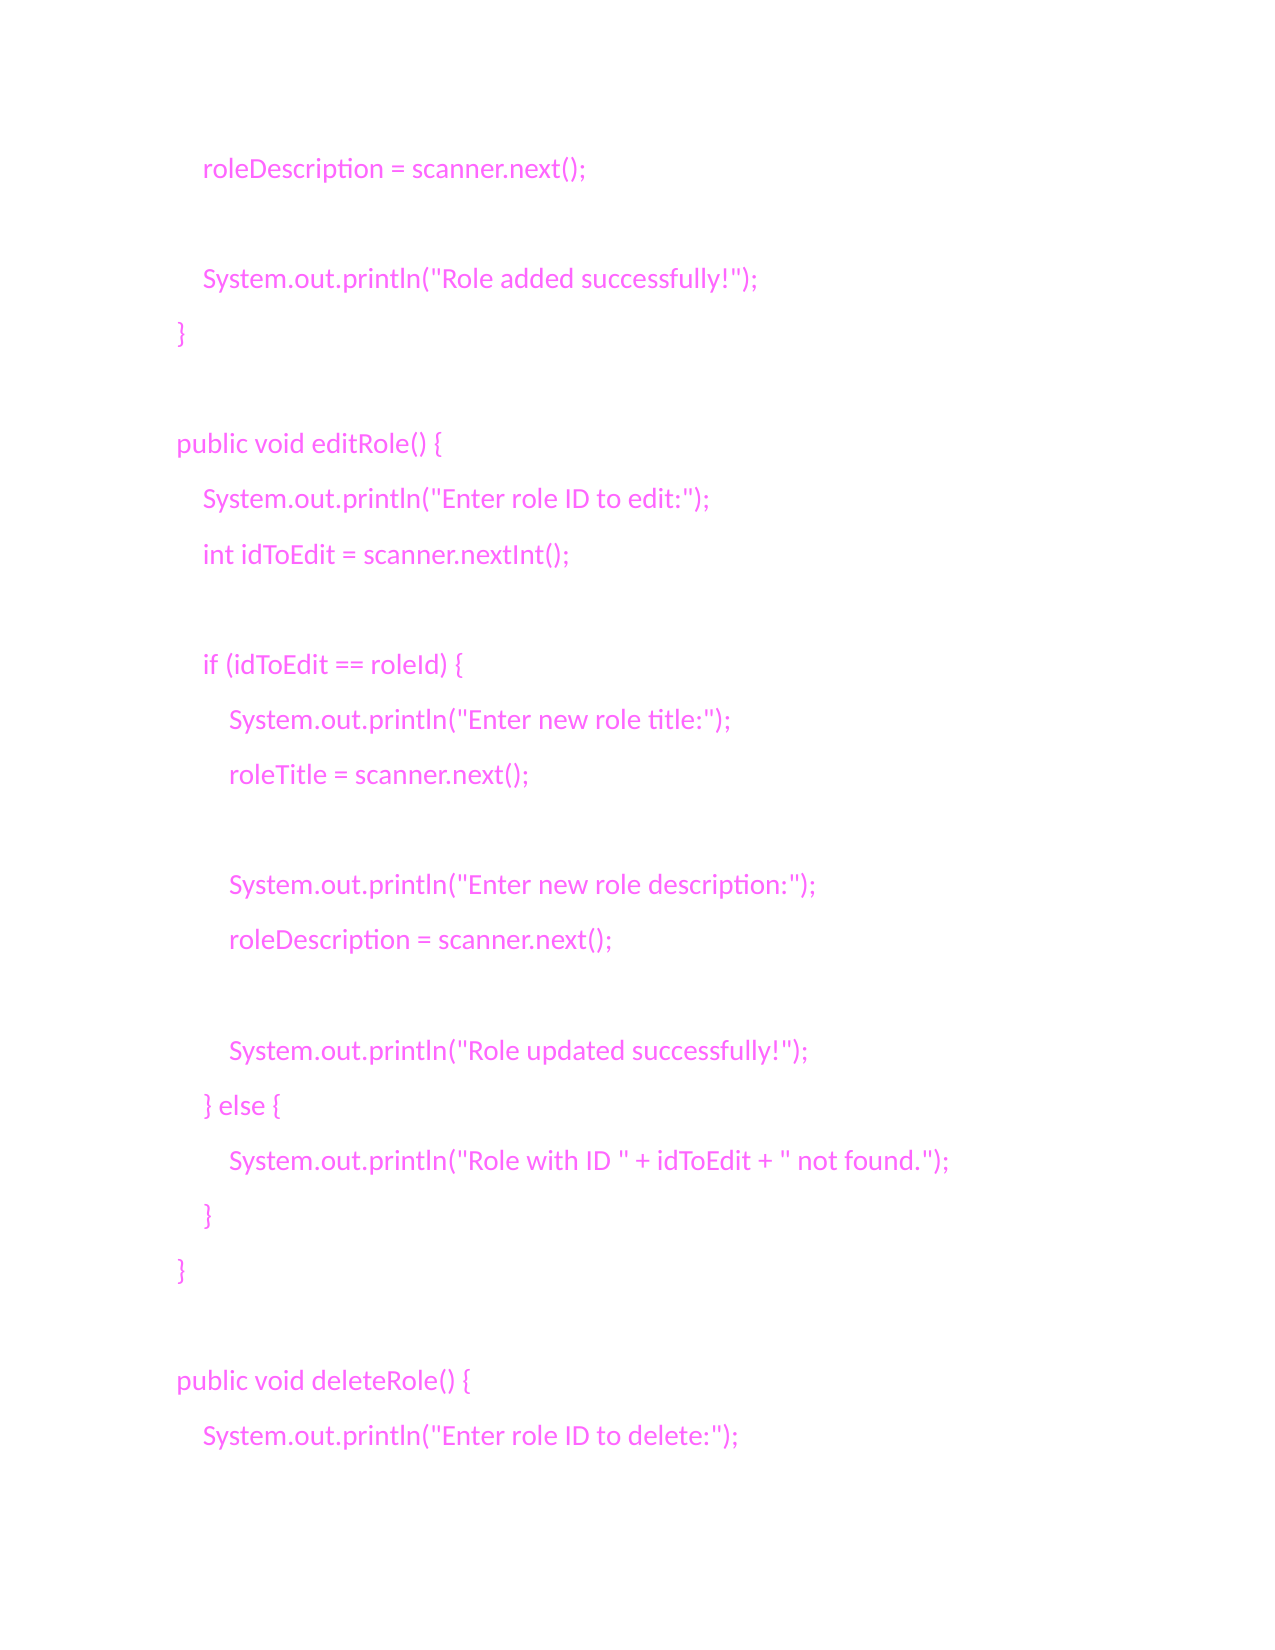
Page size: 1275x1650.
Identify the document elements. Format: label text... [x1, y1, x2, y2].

text System.out.println("Role updated successfully!"); [150, 1032, 1125, 1067]
text public void editRole() { [150, 426, 1125, 461]
text } else { [150, 1087, 1125, 1122]
text } [150, 315, 1125, 351]
text System.out.println("Role with ID " + idToEdit + " not found."); [150, 1142, 1125, 1177]
text } [150, 1197, 1125, 1233]
text if (idToEdit == roleId) { [150, 646, 1125, 682]
text int idToEdit = scanner.nextInt(); [150, 536, 1125, 571]
text roleDescription = scanner.next(); [150, 150, 1125, 186]
text System.out.println("Enter role ID to edit:"); [150, 481, 1125, 516]
text } [150, 1252, 1125, 1288]
text roleDescription = scanner.next(); [150, 921, 1125, 957]
text System.out.println("Enter role ID to delete:"); [150, 1417, 1125, 1453]
text System.out.println("Role added successfully!"); [150, 260, 1125, 296]
text System.out.println("Enter new role description:"); [150, 866, 1125, 902]
text public void deleteRole() { [150, 1362, 1125, 1398]
text System.out.println("Enter new role title:"); [150, 701, 1125, 737]
text roleTitle = scanner.next(); [150, 756, 1125, 792]
